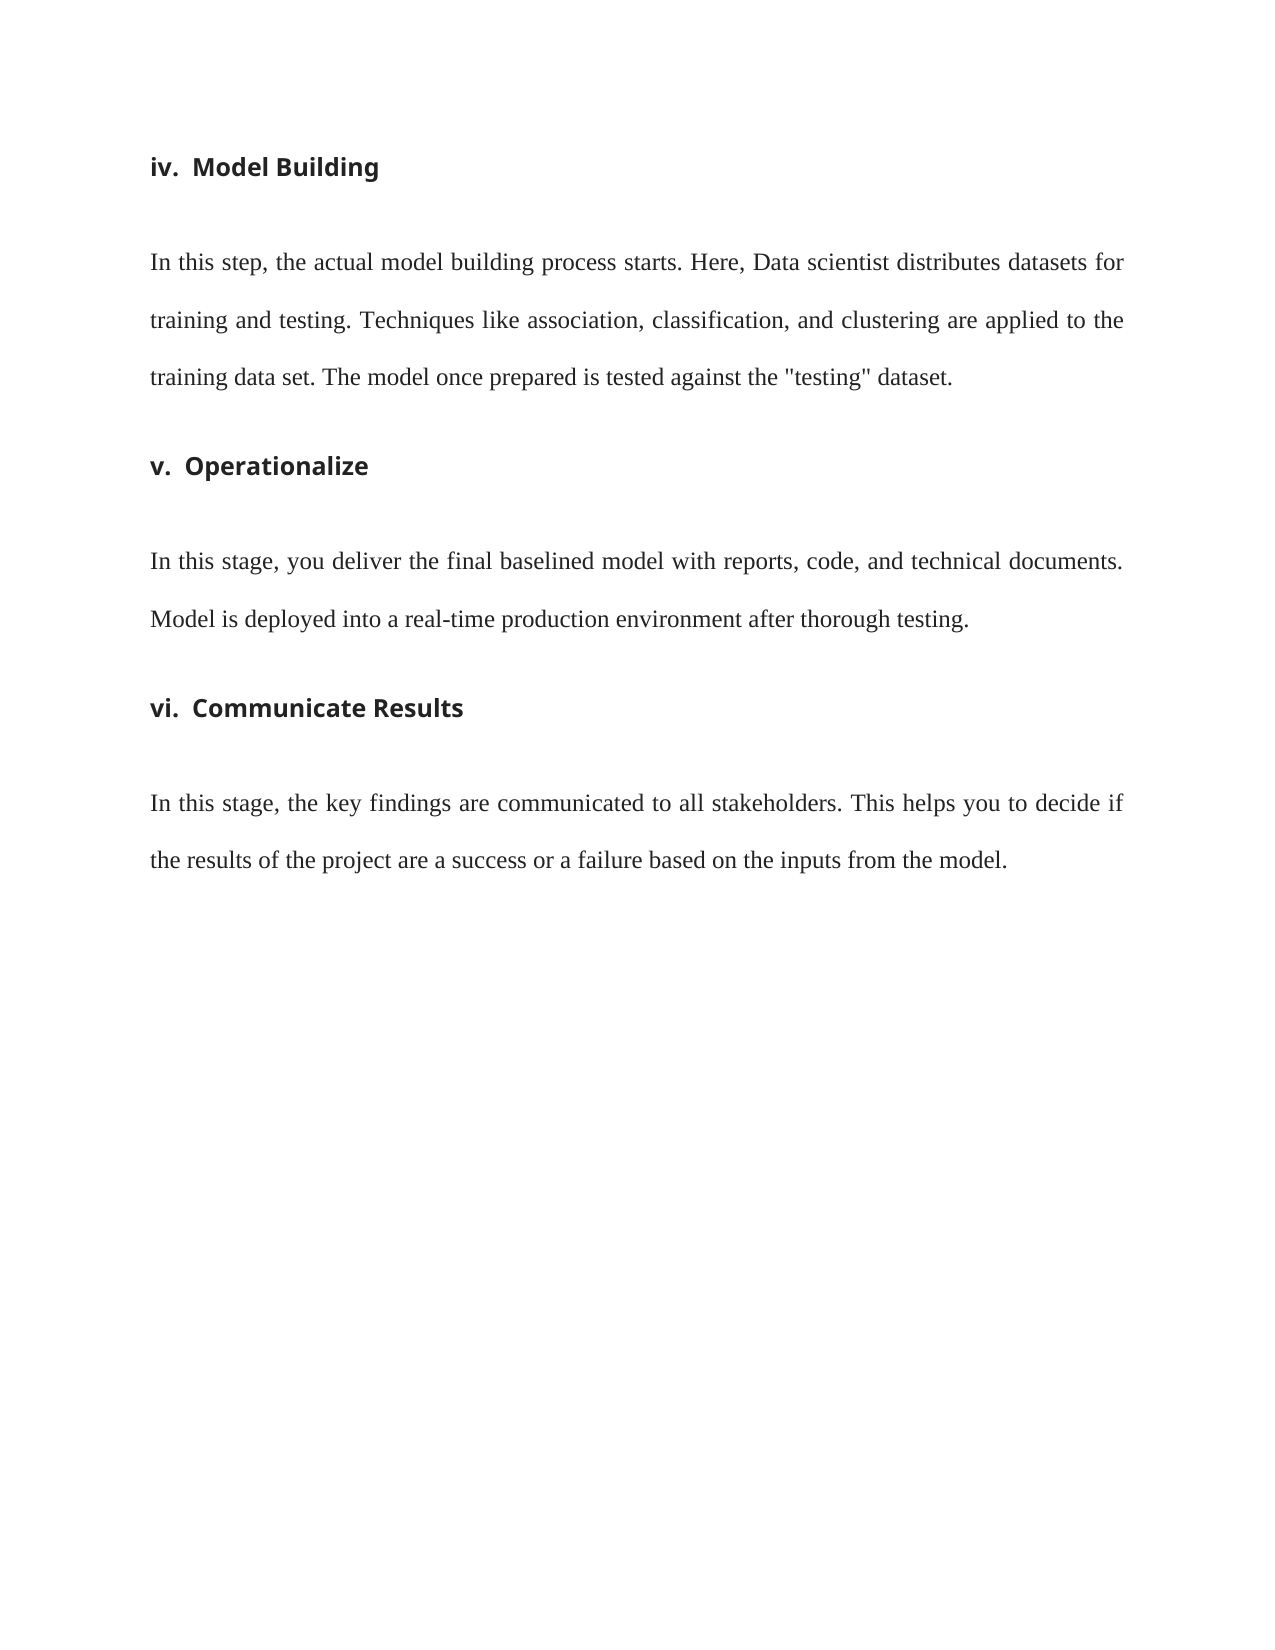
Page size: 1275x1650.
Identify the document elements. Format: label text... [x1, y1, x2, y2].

subtitle iv. Model Building [150, 150, 1125, 184]
subtitle vi. Communicate Results [150, 690, 1125, 724]
text In this stage, the key findings are communicated to all stakeholders. This helps you to decide if the results of the project are a success or a failure based on the inputs from the model. [150, 788, 1125, 874]
text In this step, the actual model building process starts. Here, Data scientist distributes datasets for training and testing. Techniques like association, classification, and clustering are applied to the training data set. The model once prepared is tested against the "testing" dataset. [150, 247, 1125, 391]
text In this stage, you deliver the final baselined model with reports, code, and technical documents. Model is deployed into a real-time production environment after thorough testing. [150, 546, 1125, 632]
subtitle v. Operationalize [150, 449, 1125, 483]
